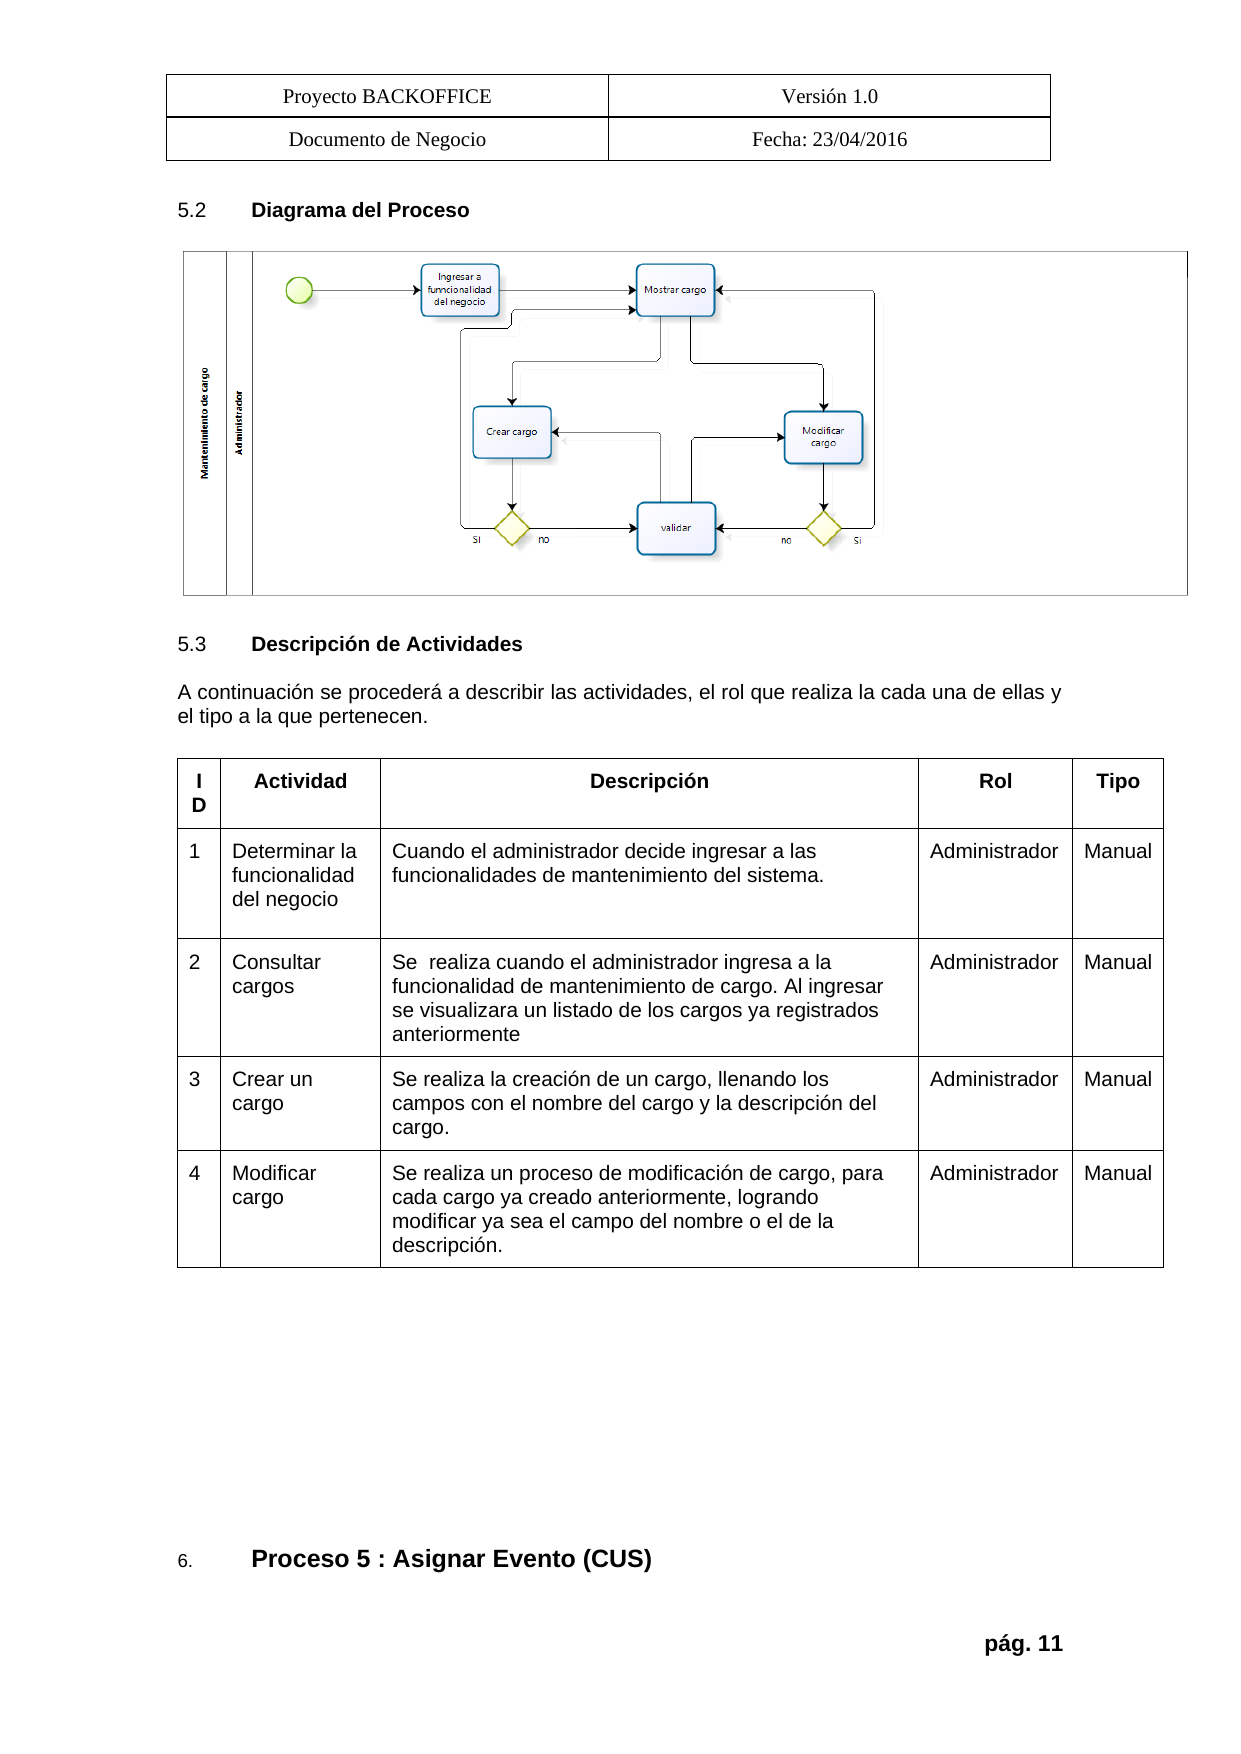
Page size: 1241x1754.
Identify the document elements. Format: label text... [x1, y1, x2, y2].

table_cell Manual [1073, 1151, 1163, 1267]
table_cell Modificar cargo [221, 1151, 380, 1267]
table_cell Cuando el administrador decide ingresar a las funcionalidades de mantenimiento del sistema. [381, 829, 918, 938]
table_cell Administrador [919, 1151, 1072, 1267]
table_cell Consultar cargos [221, 939, 380, 1056]
picture [177, 245, 1203, 608]
table_cell Se realiza cuando el administrador ingresa a la funcionalidad de mantenimiento de cargo. Al ingresar se visualizara un listado de los cargos ya registrados anteriormente [381, 939, 918, 1056]
table_header Tipo [1073, 759, 1163, 828]
table_cell Se realiza un proceso de modificación de cargo, para cada cargo ya creado anteriormente, logrando modificar ya sea el campo del nombre o el de la descripción. [381, 1151, 918, 1267]
table_header Rol [919, 759, 1072, 828]
table_cell Administrador [919, 1057, 1072, 1149]
table_cell 1 [178, 829, 220, 938]
list Descripción de Actividades [177, 632, 1063, 656]
table_header ID [178, 759, 220, 828]
table_cell Se realiza la creación de un cargo, llenando los campos con el nombre del cargo y la descripción del cargo. [381, 1057, 918, 1149]
list Proceso 5 : Asignar Evento (CUS) [177, 1544, 1063, 1573]
table_header Descripción [381, 759, 918, 828]
table_cell Crear un cargo [221, 1057, 380, 1149]
list Diagrama del Proceso [177, 197, 1063, 221]
table_cell Manual [1073, 829, 1163, 938]
table_cell 3 [178, 1057, 220, 1149]
table_cell Manual [1073, 1057, 1163, 1149]
list A continuación se procederá a describir las actividades, el rol que realiza la cada una de ellas y el tipo a la que pertenecen. [177, 680, 1063, 728]
table_header Actividad [221, 759, 380, 828]
table_cell 4 [178, 1151, 220, 1267]
table_cell Administrador [919, 829, 1072, 938]
table_cell Determinar la funcionalidad del negocio [221, 829, 380, 938]
table_cell Administrador [919, 939, 1072, 1056]
table_cell 2 [178, 939, 220, 1056]
table_cell Manual [1073, 939, 1163, 1056]
